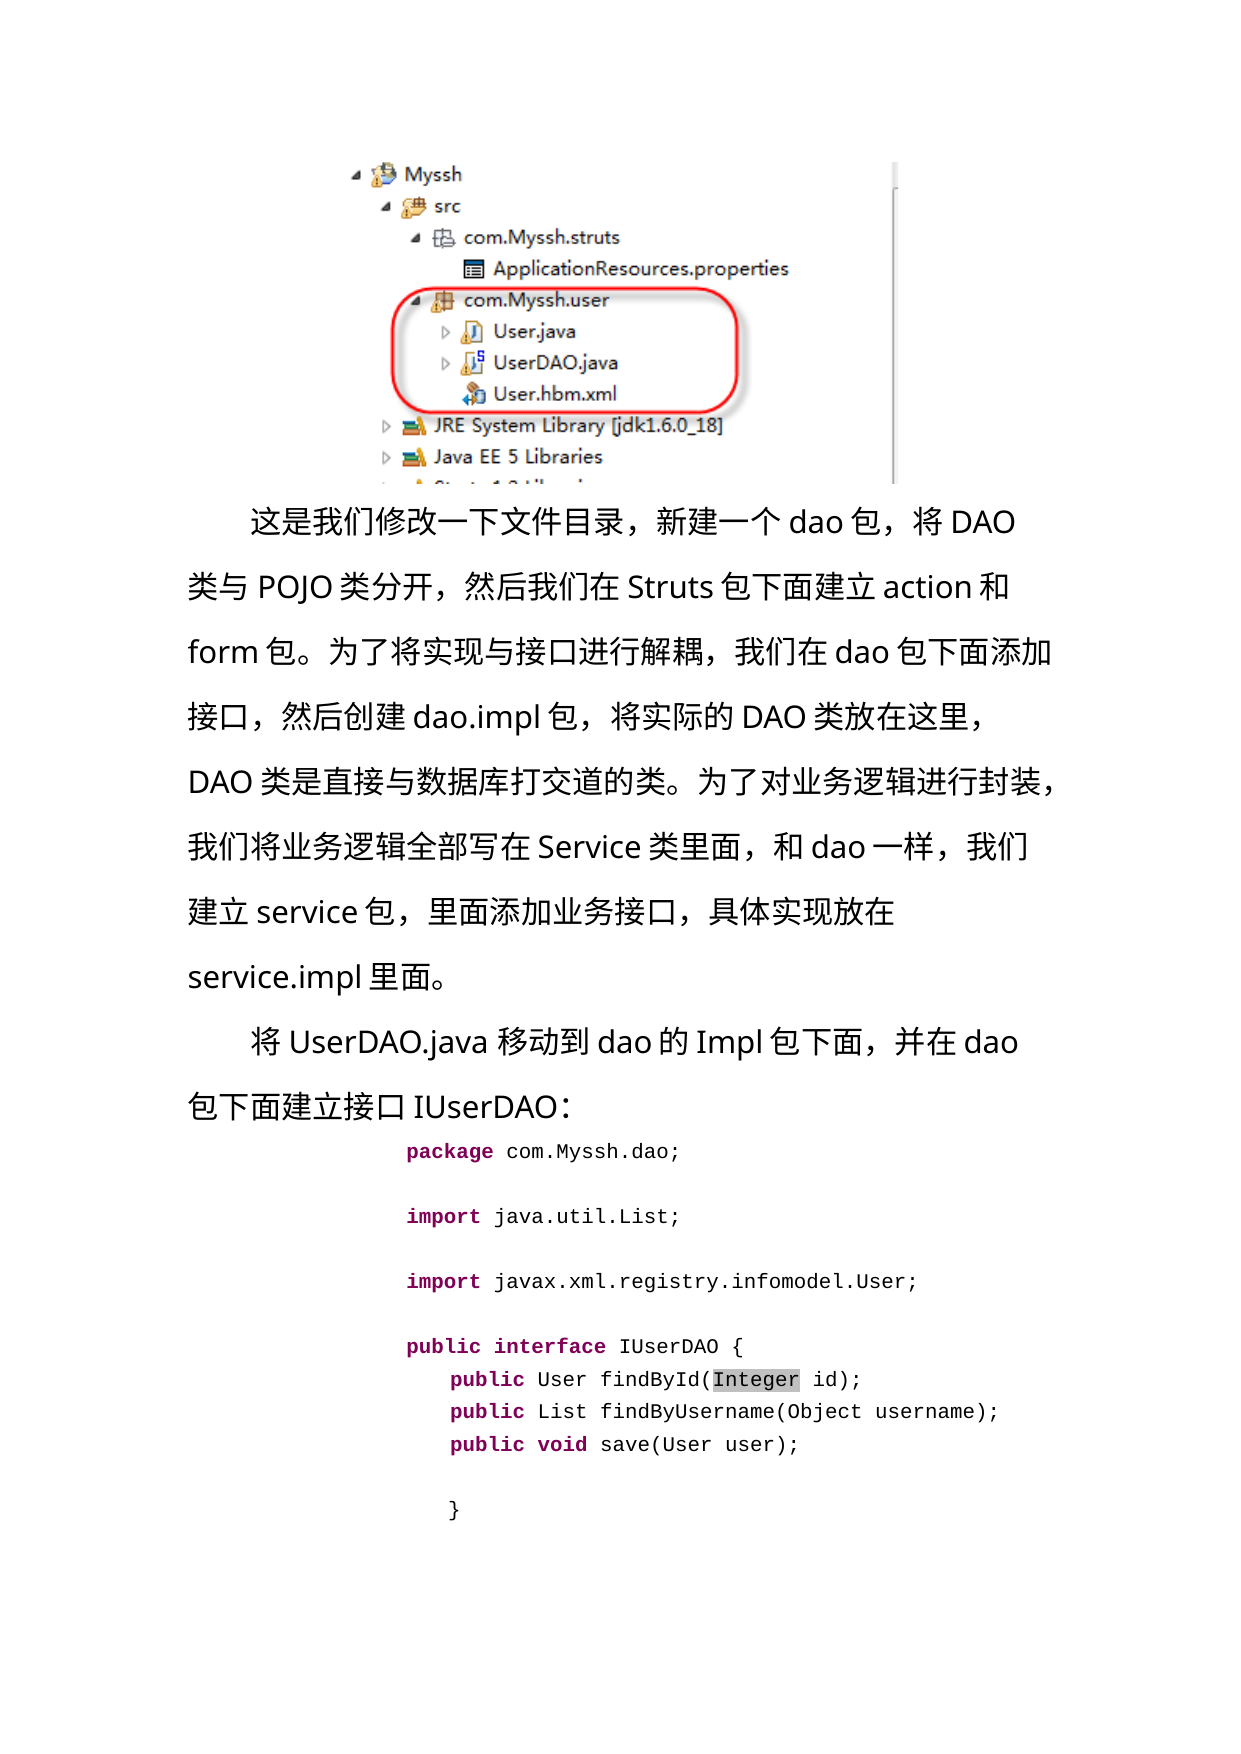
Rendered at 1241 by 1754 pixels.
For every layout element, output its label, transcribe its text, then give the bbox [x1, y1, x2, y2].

text import java.util.List; [406, 1202, 1053, 1234]
picture [342, 162, 899, 484]
text package com.Myssh.dao; [406, 1137, 1053, 1169]
text 将 UserDAO.java 移动到dao的Impl包下面，并在dao包下面建立接口 IUserDAO： [187, 1007, 1053, 1137]
text public User findById(Integer id); [406, 1364, 1053, 1397]
text public List findByUsername(Object username); [406, 1397, 1053, 1429]
text } [406, 1494, 1053, 1527]
text public interface IUserDAO { [406, 1332, 1053, 1364]
text import javax.xml.registry.infomodel.User; [406, 1267, 1053, 1299]
text public void save(User user); [406, 1429, 1053, 1462]
text 这是我们修改一下文件目录，新建一个 dao包，将DAO类与 POJO类分开，然后我们在Struts包下面建立action和form包。为了将实现与接口进行解耦，我们在dao包下面添加接口，然后创建dao.impl包，将实际的DAO类放在这里，DAO类是直接与数据库打交道的类。为了对业务逻辑进行封装，我们将业务逻辑全部写在Service类里面，和dao一样，我们建立service包，里面添加业务接口，具体实现放在service.impl里面。 [187, 487, 1053, 1007]
